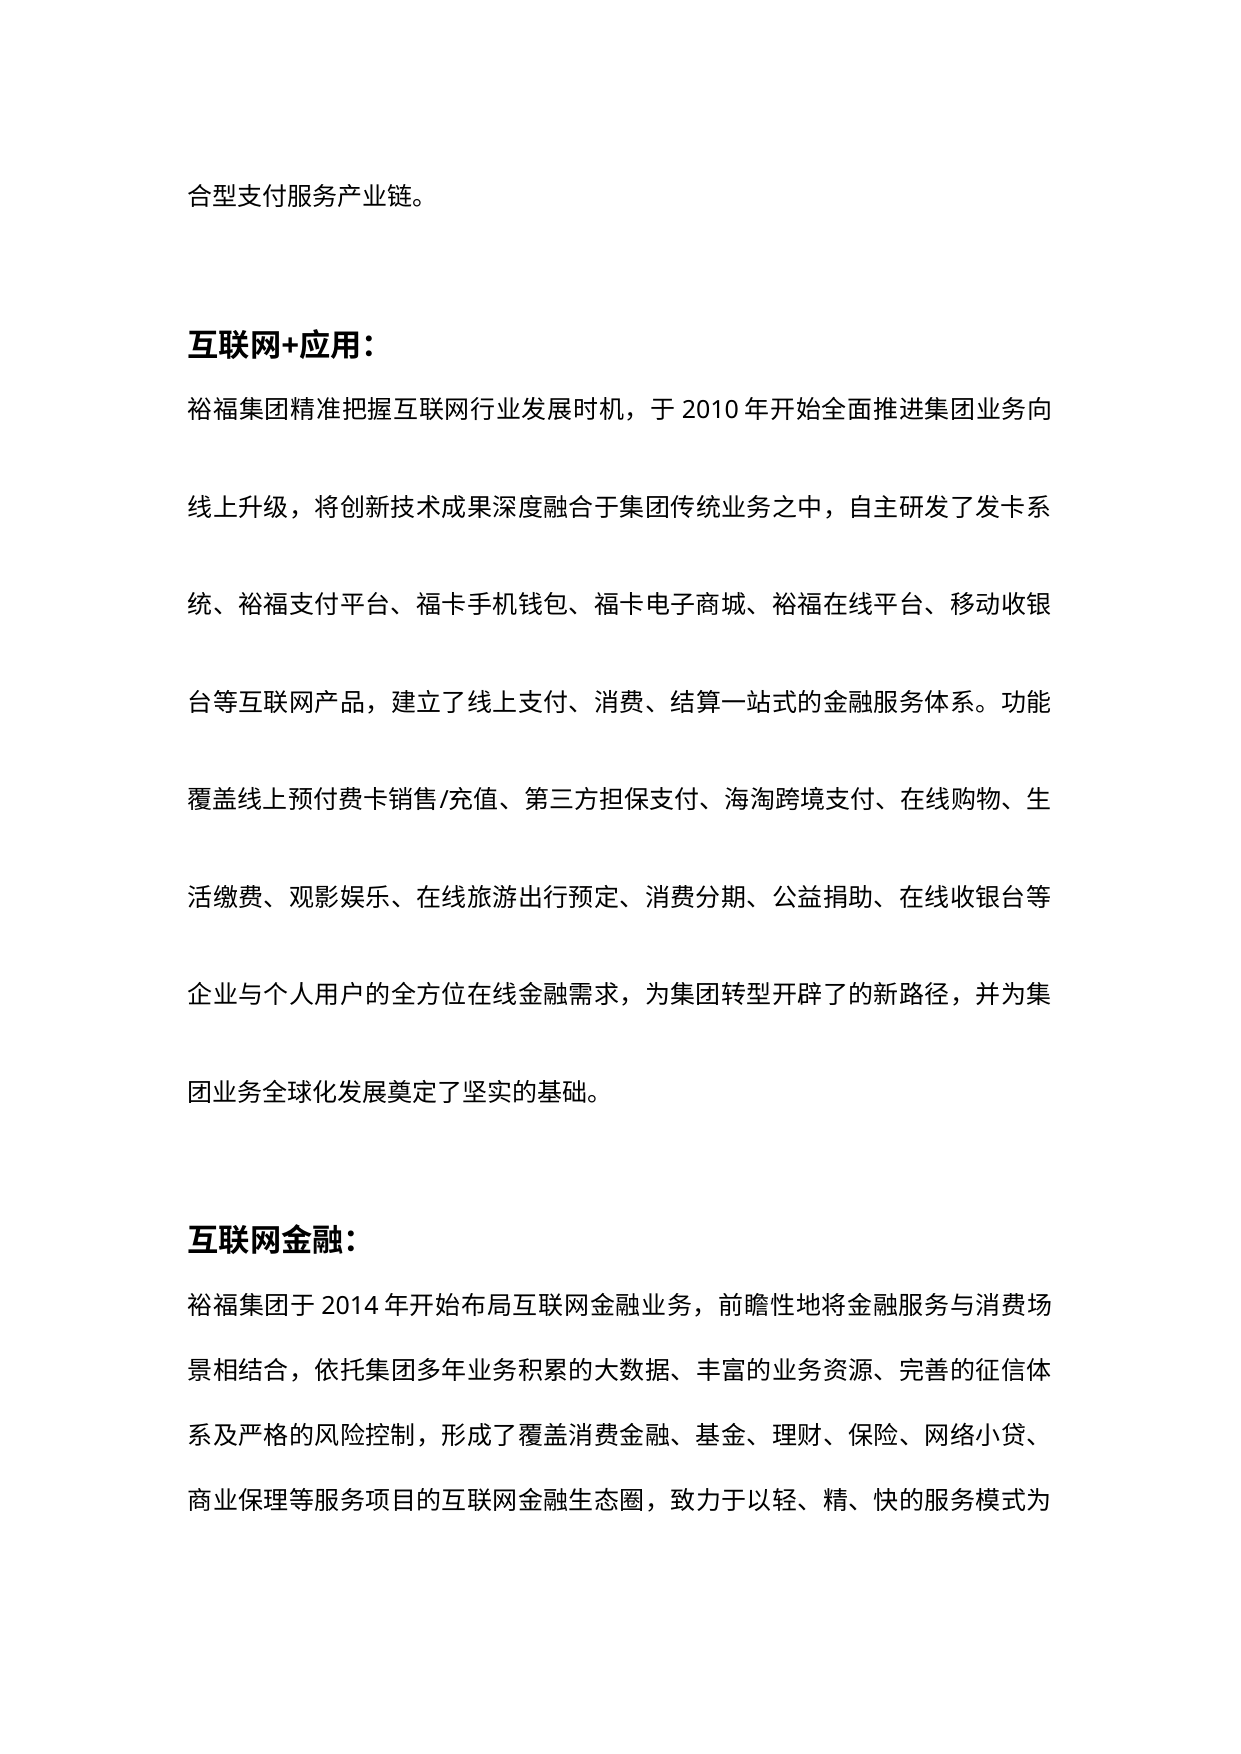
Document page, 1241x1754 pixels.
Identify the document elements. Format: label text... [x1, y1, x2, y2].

text 互联网+应用： [187, 310, 1053, 375]
text 互联网金融： [187, 1206, 1053, 1271]
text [187, 1271, 1053, 1531]
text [187, 162, 1053, 227]
text 裕福集团精准把握互联网行业发展时机，于2010年开始全面推进集团业务向线上升级，将创新技术成果深度融合于集团传统业务之中，自主研发了发卡系统、裕福支付平台、福卡手机钱包、福卡电子商城、裕福在线平台、移动收银台等互联网产品，建立了线上支付、消费、结算一站式的金融服务体系。功能覆盖线上预付费卡销售/充值、第三方担保支付、海淘跨境支付、在线购物、生活缴费、观影娱乐、在线旅游出行预定、消费分期、公益捐助、在线收银台等企业与个人用户的全方位在线金融需求，为集团转型开辟了的新路径，并为集团业务全球化发展奠定了坚实的基础。 [187, 375, 1053, 1123]
